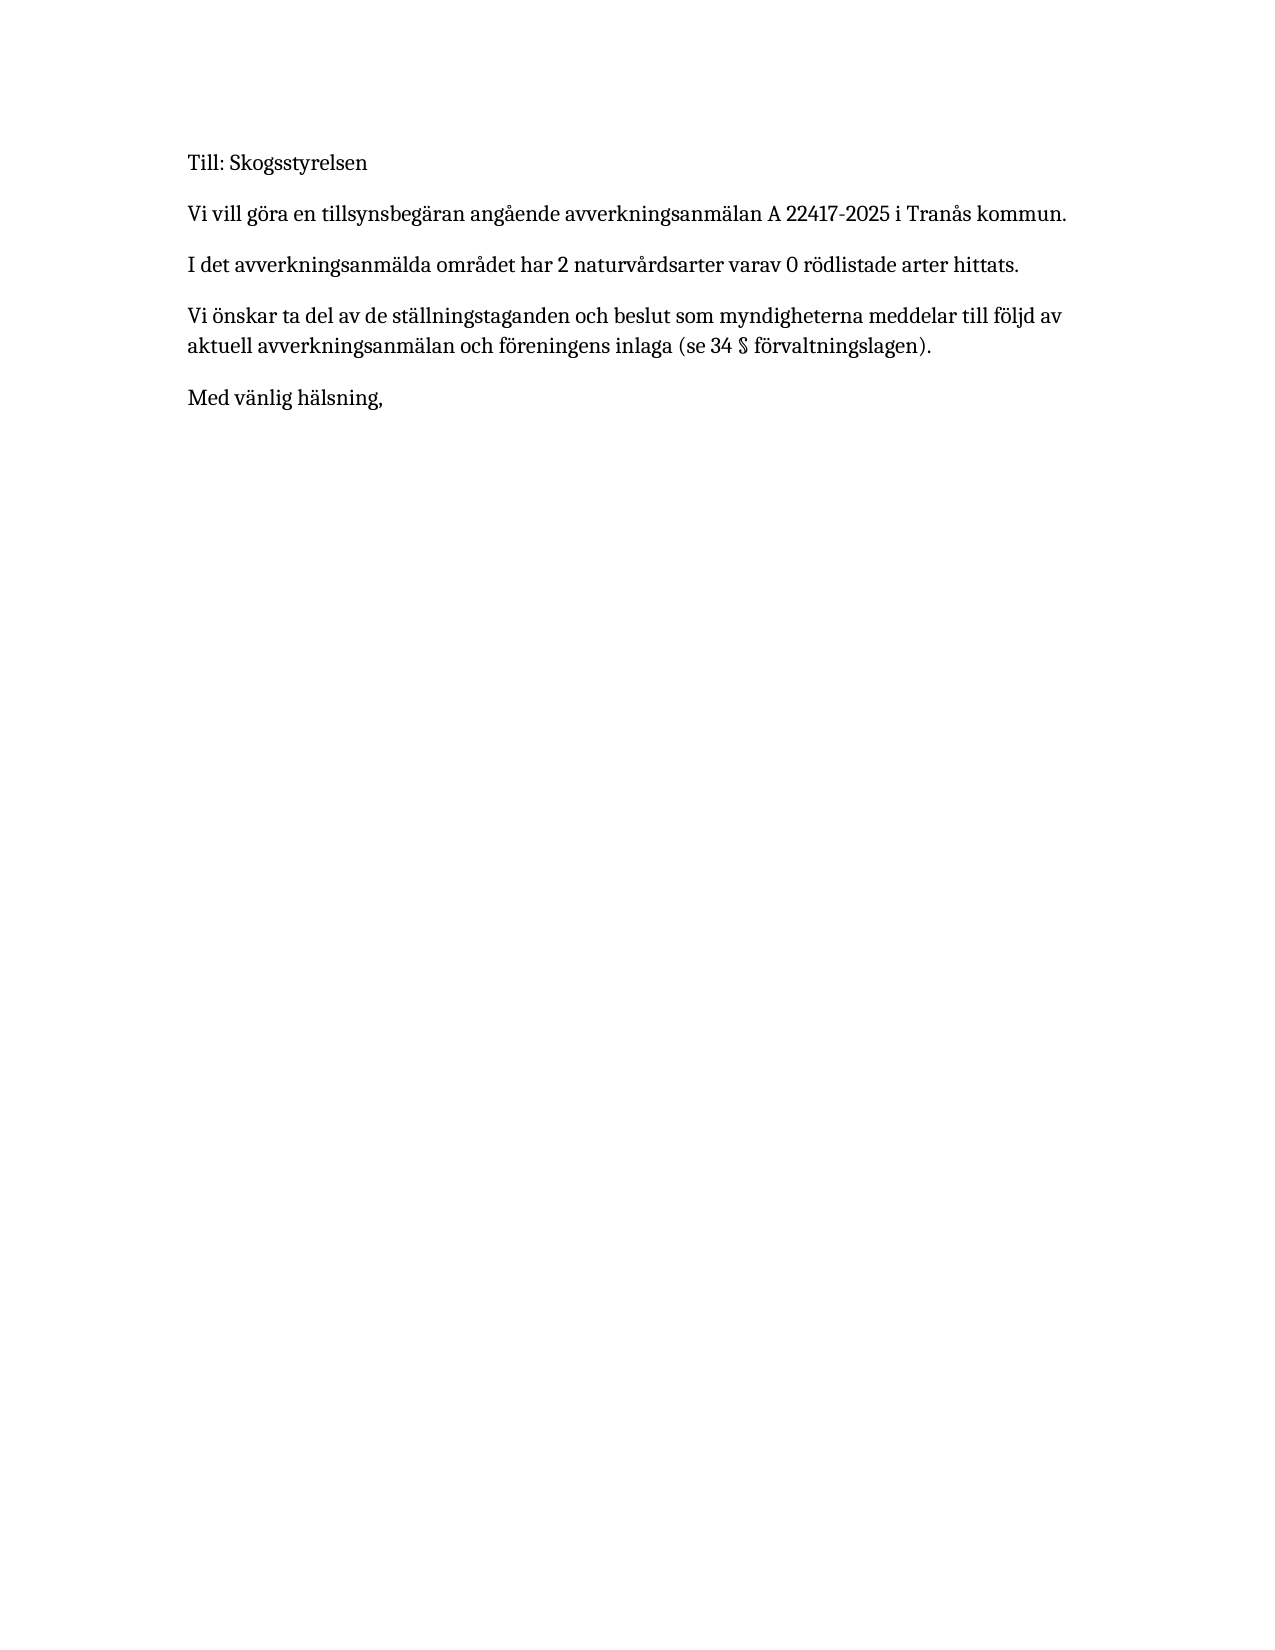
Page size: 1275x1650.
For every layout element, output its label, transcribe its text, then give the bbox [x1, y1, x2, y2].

text Med vänlig hälsning, [187, 384, 1087, 441]
text Vi vill göra en tillsynsbegäran angående avverkningsanmälan A 22417-2025 i Tranås kommun. [187, 201, 1087, 227]
text Vi önskar ta del av de ställningstaganden och beslut som myndigheterna meddelar till följd av aktuell avverkningsanmälan och föreningens inlaga (se 34 § förvaltningslagen). [187, 303, 1087, 360]
text Till: Skogsstyrelsen [187, 150, 1087, 176]
text I det avverkningsanmälda området har 2 naturvårdsarter varav 0 rödlistade arter hittats. [187, 252, 1087, 278]
